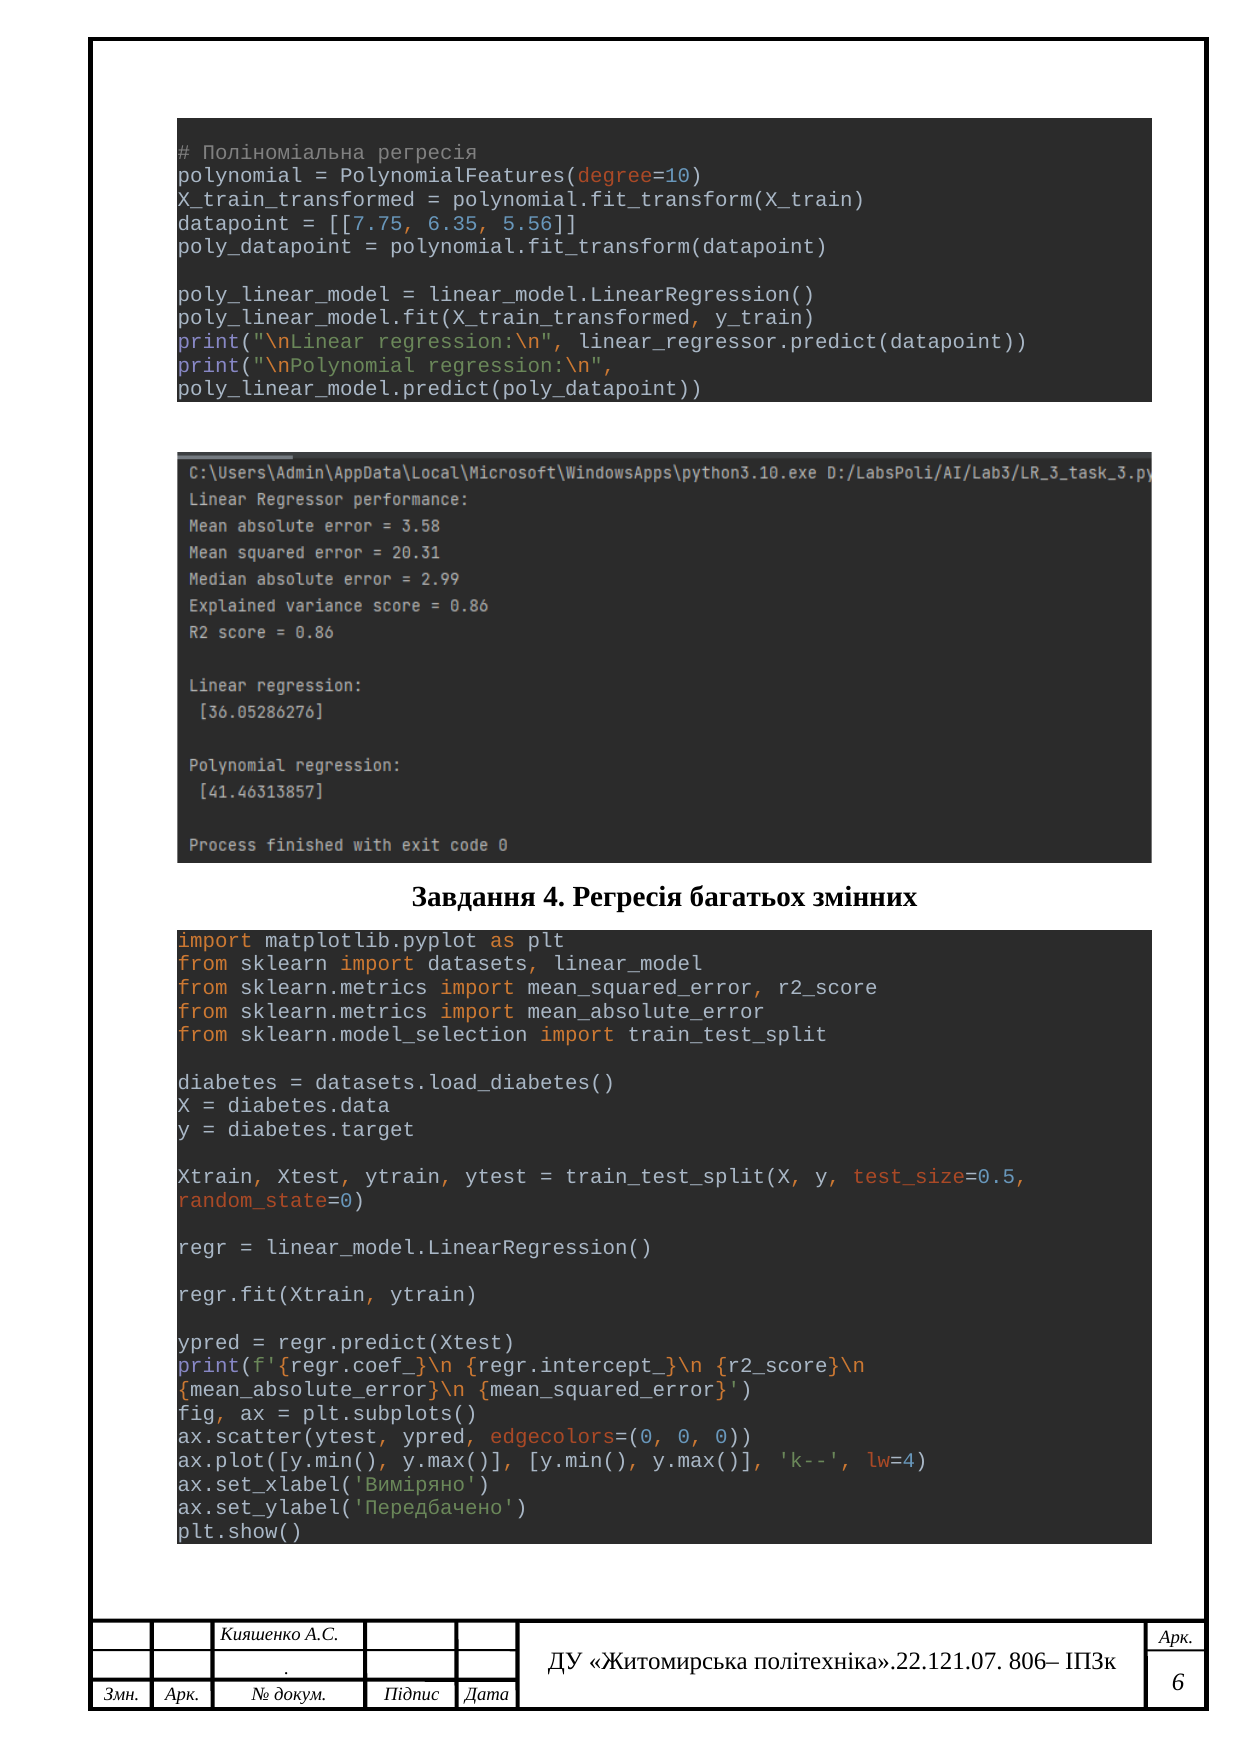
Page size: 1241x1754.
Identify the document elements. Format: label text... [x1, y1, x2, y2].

picture [177, 452, 1152, 863]
text Завдання 4. Регресія багатьох змінних [177, 879, 1152, 913]
text import matplotlib.pyplot as plt from sklearn import datasets, linear_model from sklearn.metrics import mean_squared_error, r2_score from sklearn.metrics import mean_absolute_error from sklearn.model_selection import train_test_split diabetes = datasets.load_diabetes() X = diabetes.data y = diabetes.target Xtrain, Xtest, ytrain, ytest = train_test_split(X, y, test_size=0.5, random_state=0) regr = linear_model.LinearRegression() regr.fit(Xtrain, ytrain) ypred = regr.predict(Xtest) print(f'{regr.coef_}\n {regr.intercept_}\n {r2_score}\n {mean_absolute_error}\n {mean_squared_error}') fig, ax = plt.subplots() ax.scatter(ytest, ypred, edgecolors=(0, 0, 0)) ax.plot([y.min(), y.max()], [y.min(), y.max()], 'k--', lw=4) ax.set_xlabel('Виміряно') ax.set_ylabel('Передбачено') plt.show() [177, 930, 1152, 1544]
text # Поліноміальна регресія polynomial = PolynomialFeatures(degree=10) X_train_transformed = polynomial.fit_transform(X_train) datapoint = [[7.75, 6.35, 5.56]] poly_datapoint = polynomial.fit_transform(datapoint) poly_linear_model = linear_model.LinearRegression() poly_linear_model.fit(X_train_transformed, y_train) print("\nLinear regression:\n", linear_regressor.predict(datapoint)) print("\nPolynomial regression:\n", poly_linear_model.predict(poly_datapoint)) [177, 118, 1152, 402]
